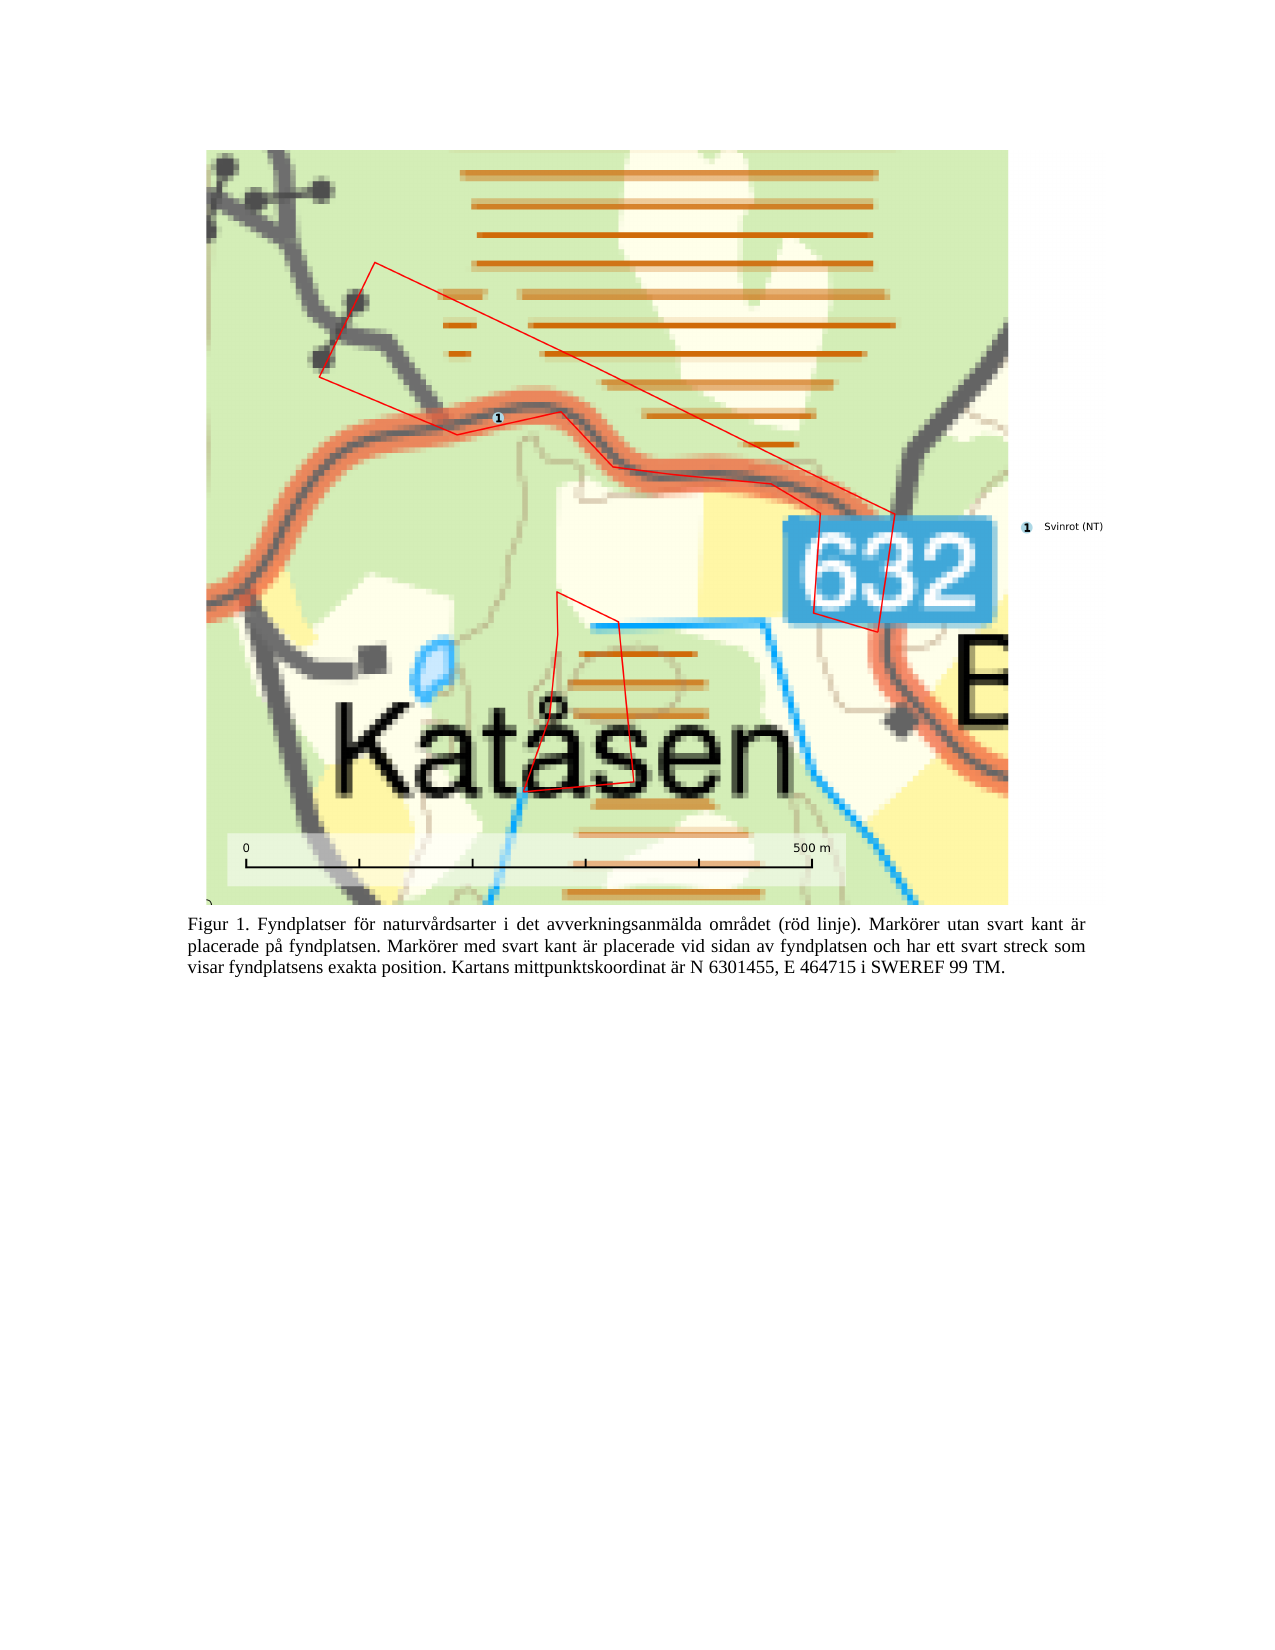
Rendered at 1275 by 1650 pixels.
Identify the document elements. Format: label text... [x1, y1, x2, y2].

text Figur 1. Fyndplatser för naturvårdsarter i det avverkningsanmälda området (röd linje). Markörer utan svart kant är placerade på fyndplatsen. Markörer med svart kant är placerade vid sidan av fyndplatsen och har ett svart streck som visar fyndplatsens exakta position. Kartans mittpunktskoordinat är N 6301455, E 464715 i SWEREF 99 TM. [187, 913, 1087, 978]
picture [206, 150, 1107, 905]
